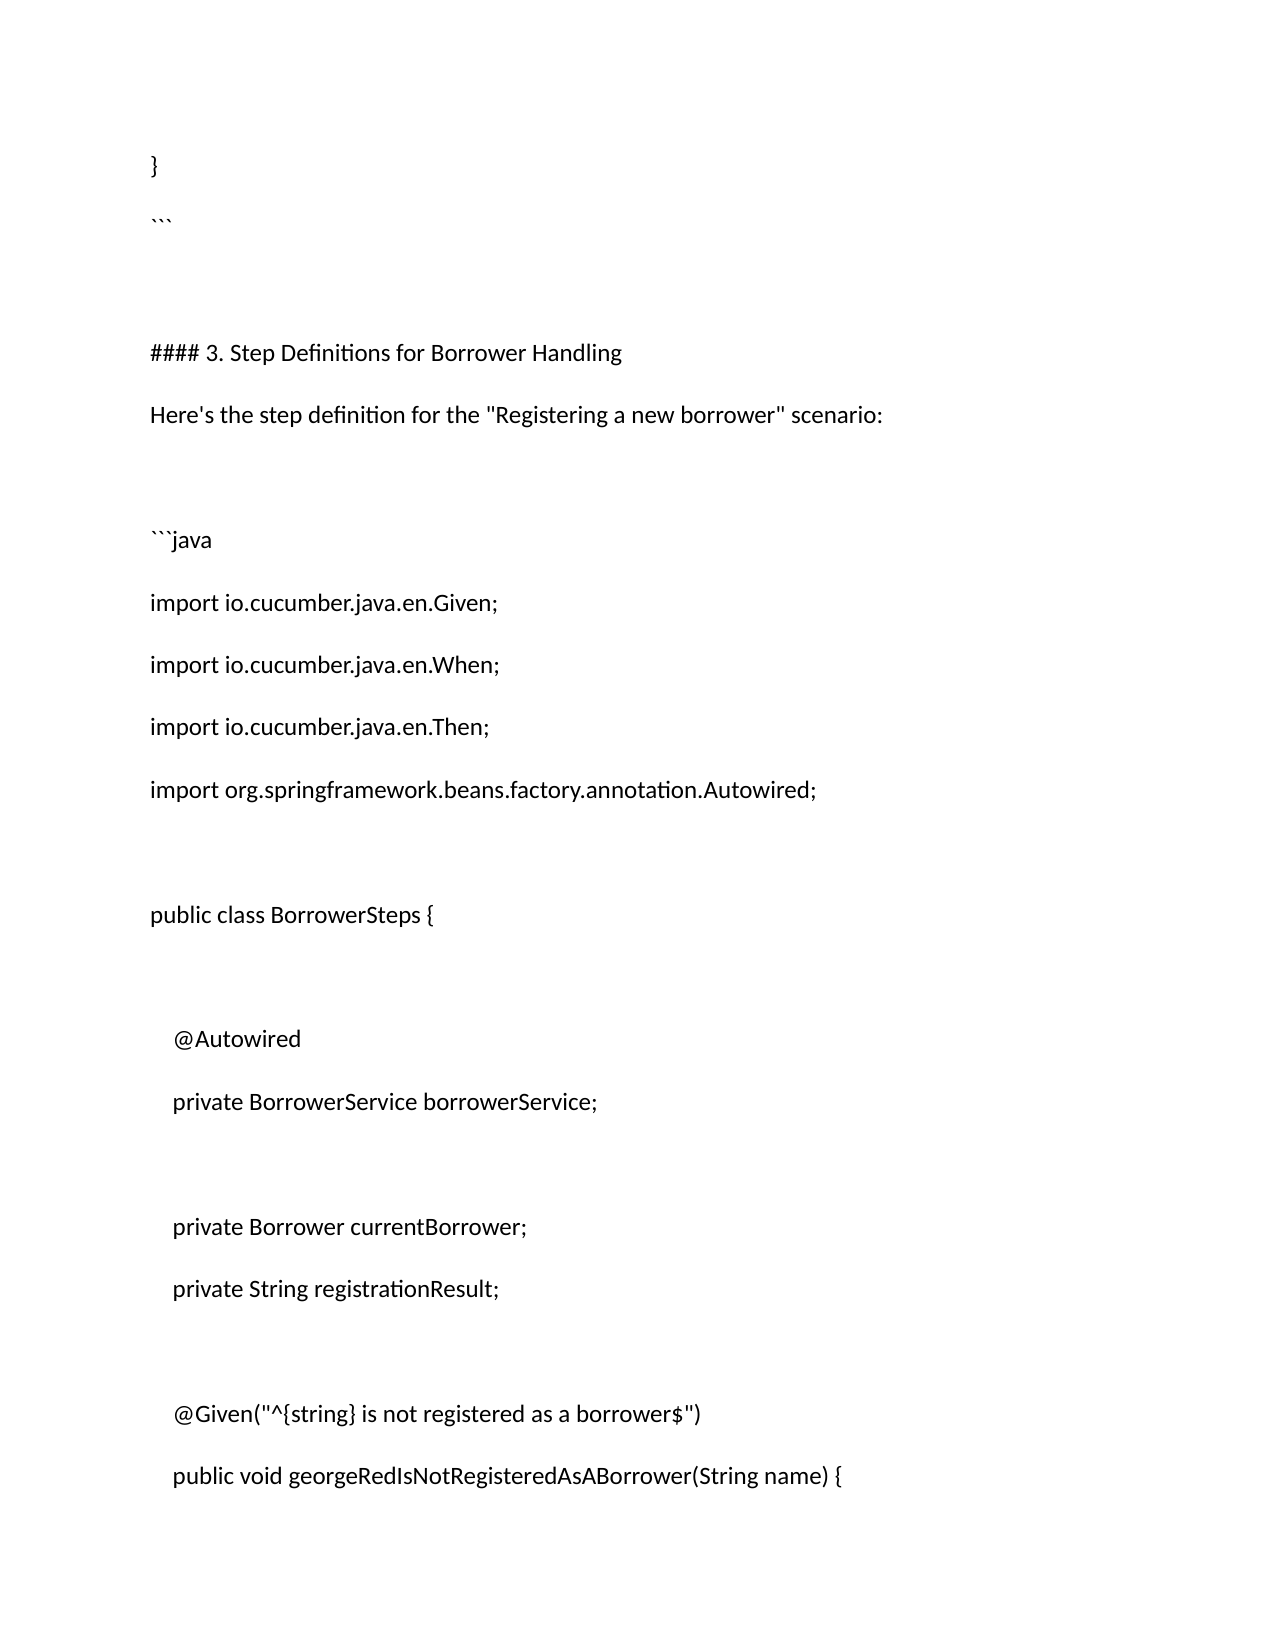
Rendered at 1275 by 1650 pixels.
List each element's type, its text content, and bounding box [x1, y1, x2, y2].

text import org.springframework.beans.factory.annotation.Autowired; [150, 774, 1125, 804]
text ``` [150, 212, 1125, 243]
text private String registrationResult; [150, 1273, 1125, 1304]
text } [150, 150, 1125, 181]
text import io.cucumber.java.en.Given; [150, 587, 1125, 617]
text public class BorrowerSteps { [150, 899, 1125, 929]
text Here's the step definition for the "Registering a new borrower" scenario: [150, 399, 1125, 430]
text ```java [150, 524, 1125, 555]
text @Given("^{string} is not registered as a borrower$") [150, 1398, 1125, 1428]
text private Borrower currentBorrower; [150, 1211, 1125, 1241]
text import io.cucumber.java.en.When; [150, 649, 1125, 680]
text @Autowired [150, 1023, 1125, 1054]
text #### 3. Step Definitions for Borrower Handling [150, 337, 1125, 368]
text import io.cucumber.java.en.Then; [150, 712, 1125, 742]
text public void georgeRedIsNotRegisteredAsABorrower(String name) { [150, 1460, 1125, 1491]
text private BorrowerService borrowerService; [150, 1086, 1125, 1116]
